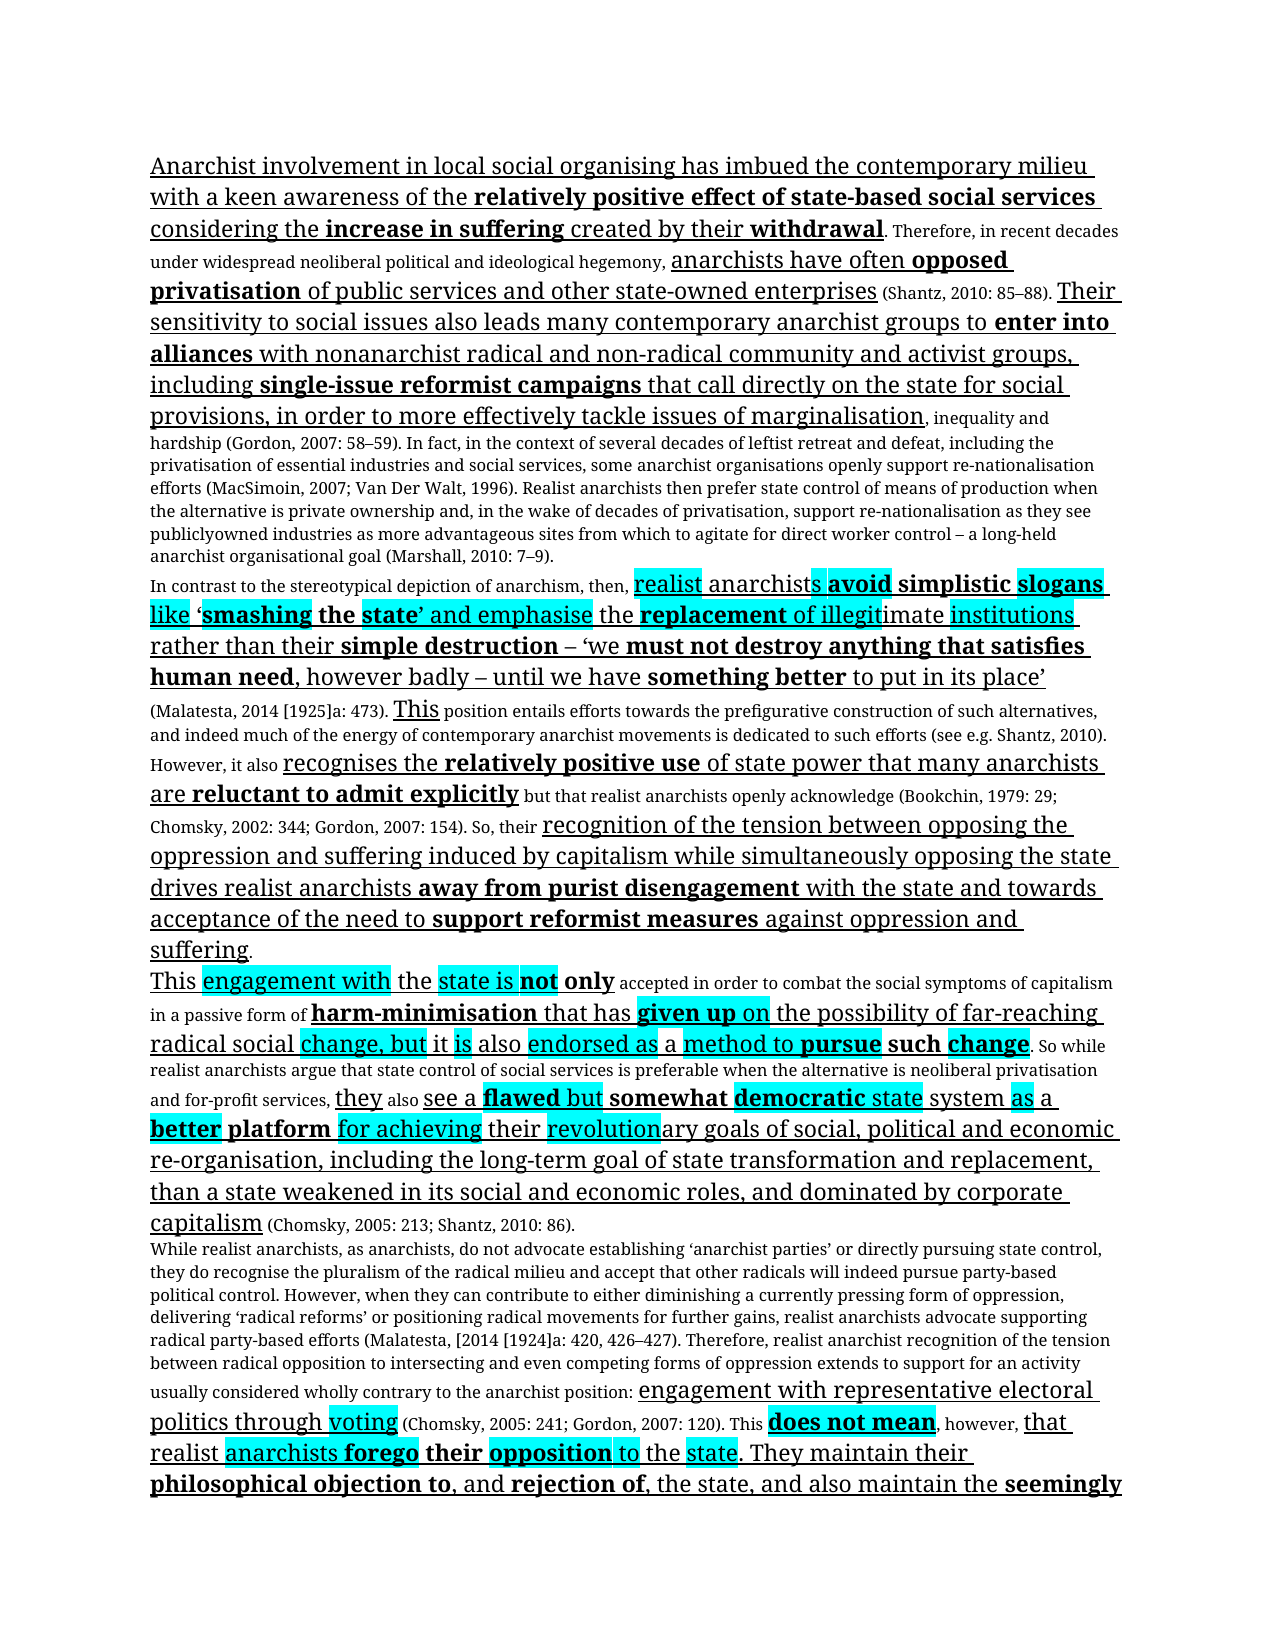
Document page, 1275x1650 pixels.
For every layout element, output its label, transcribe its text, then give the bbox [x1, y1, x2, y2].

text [150, 1238, 1125, 1499]
text This engagement with the state is not only accepted in order to combat the social symptoms of capitalism in a passive form of harm-minimisation that has given up on the possibility of far-reaching radical social change, but it is also endorsed as a method to pursue such change. So while realist anarchists argue that state control of social services is preferable when the alternative is neoliberal privatisation and for-profit services, they also see a flawed but somewhat democratic state system as a better platform for achieving their revolutionary goals of social, political and economic re-organisation, including the long-term goal of state transformation and replacement, than a state weakened in its social and economic roles, and dominated by corporate capitalism (Chomsky, 2005: 213; Shantz, 2010: 86). [150, 965, 1125, 1238]
text In contrast to the stereotypical depiction of anarchism, then, realist anarchists avoid simplistic slogans like ‘smashing the state’ and emphasise the replacement of illegitimate institutions rather than their simple destruction – ‘we must not destroy anything that satisfies human need, however badly – until we have something better to put in its place’ (Malatesta, 2014 [1925]a: 473). This position entails efforts towards the prefigurative construction of such alternatives, and indeed much of the energy of contemporary anarchist movements is dedicated to such efforts (see e.g. Shantz, 2010). However, it also recognises the relatively positive use of state power that many anarchists are reluctant to admit explicitly but that realist anarchists openly acknowledge (Bookchin, 1979: 29; Chomsky, 2002: 344; Gordon, 2007: 154). So, their recognition of the tension between opposing the oppression and suffering induced by capitalism while simultaneously opposing the state drives realist anarchists away from purist disengagement with the state and towards acceptance of the need to support reformist measures against oppression and suffering. [150, 567, 1125, 965]
text Anarchist involvement in local social organising has imbued the contemporary milieu with a keen awareness of the relatively positive effect of state-based social services considering the increase in suffering created by their withdrawal. Therefore, in recent decades under widespread neoliberal political and ideological hegemony, anarchists have often opposed privatisation of public services and other state-owned enterprises (Shantz, 2010: 85–88). Their sensitivity to social issues also leads many contemporary anarchist groups to enter into alliances with nonanarchist radical and non-radical community and activist groups, including single-issue reformist campaigns that call directly on the state for social provisions, in order to more effectively tackle issues of marginalisation, inequality and hardship (Gordon, 2007: 58–59). In fact, in the context of several decades of leftist retreat and defeat, including the privatisation of essential industries and social services, some anarchist organisations openly support re-nationalisation efforts (MacSimoin, 2007; Van Der Walt, 1996). Realist anarchists then prefer state control of means of production when the alternative is private ownership and, in the wake of decades of privatisation, support re-nationalisation as they see publiclyowned industries as more advantageous sites from which to agitate for direct worker control – a long-held anarchist organisational goal (Marshall, 2010: 7–9). [150, 150, 1125, 567]
